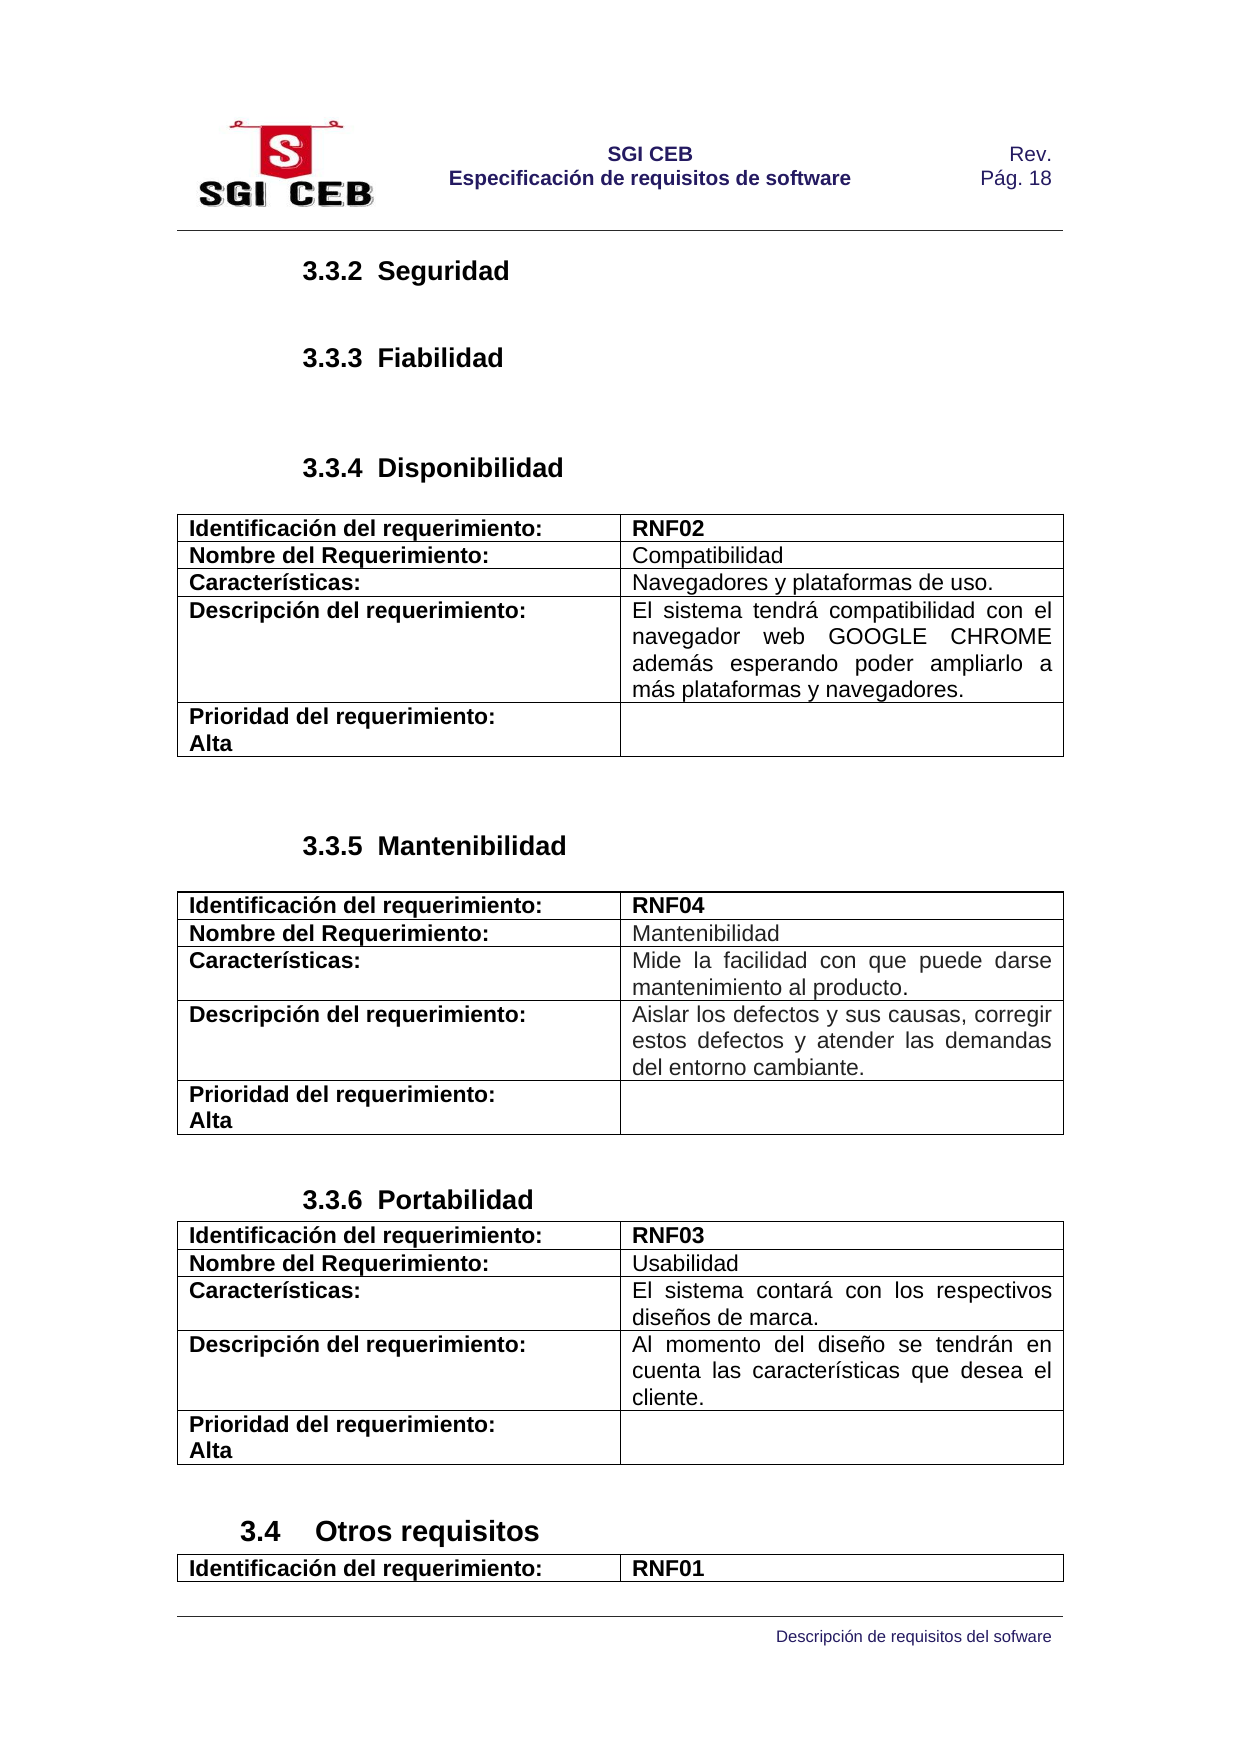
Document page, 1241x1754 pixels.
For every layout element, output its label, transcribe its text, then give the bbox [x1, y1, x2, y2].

table_cell Al momento del diseño se tendrán en cuenta las características que desea el cliente. [621, 1331, 1063, 1410]
table_header RNF03 [621, 1222, 1063, 1249]
table_cell Descripción del requerimiento: [178, 1001, 620, 1080]
table_header RNF01 [621, 1555, 1063, 1581]
table_cell Características: [178, 569, 620, 596]
table_cell Características: [178, 947, 620, 1000]
subtitle Disponibilidad [302, 452, 1063, 483]
picture [188, 108, 391, 224]
table_cell Mantenibilidad [621, 920, 1063, 946]
table_header Identificación del requerimiento: [178, 1222, 620, 1249]
table_cell Características: [178, 1277, 620, 1330]
table_header RNF04 [621, 893, 1063, 919]
subtitle Portabilidad [302, 1184, 1063, 1215]
table_cell Nombre del Requerimiento: [178, 920, 620, 946]
table_cell Mide la facilidad con que puede darse mantenimiento al producto. [621, 947, 1063, 1000]
table_cell Prioridad del requerimiento: Alta [178, 1411, 620, 1464]
table_cell Compatibilidad [621, 542, 1063, 568]
table_cell El sistema contará con los respectivos diseños de marca. [621, 1277, 1063, 1330]
table_cell El sistema tendrá compatibilidad con el navegador web GOOGLE CHROME además esperando poder ampliarlo a más plataformas y navegadores. [621, 597, 1063, 702]
table_cell Prioridad del requerimiento: Alta [178, 1081, 620, 1134]
table_header Identificación del requerimiento: [178, 1555, 620, 1581]
table_cell Usabilidad [621, 1250, 1063, 1276]
table_cell Nombre del Requerimiento: [178, 542, 620, 568]
table_header Identificación del requerimiento: [178, 893, 620, 919]
table_header Identificación del requerimiento: [178, 515, 620, 541]
subtitle Seguridad [302, 255, 1063, 286]
table_cell Descripción del requerimiento: [178, 1331, 620, 1410]
subtitle Otros requisitos [240, 1514, 1063, 1547]
table_cell Prioridad del requerimiento: Alta [178, 703, 620, 756]
subtitle Mantenibilidad [302, 830, 1063, 861]
table_cell [621, 1411, 1063, 1464]
table_cell Descripción del requerimiento: [178, 597, 620, 702]
table_header RNF02 [621, 515, 1063, 541]
table_cell [621, 1081, 1063, 1134]
subtitle Fiabilidad [302, 342, 1063, 373]
table_cell Nombre del Requerimiento: [178, 1250, 620, 1276]
table_cell Aislar los defectos y sus causas, corregir estos defectos y atender las demandas del entorno cambiante. [621, 1001, 1063, 1080]
table_cell [621, 703, 1063, 756]
table_cell Navegadores y plataformas de uso. [621, 569, 1063, 596]
